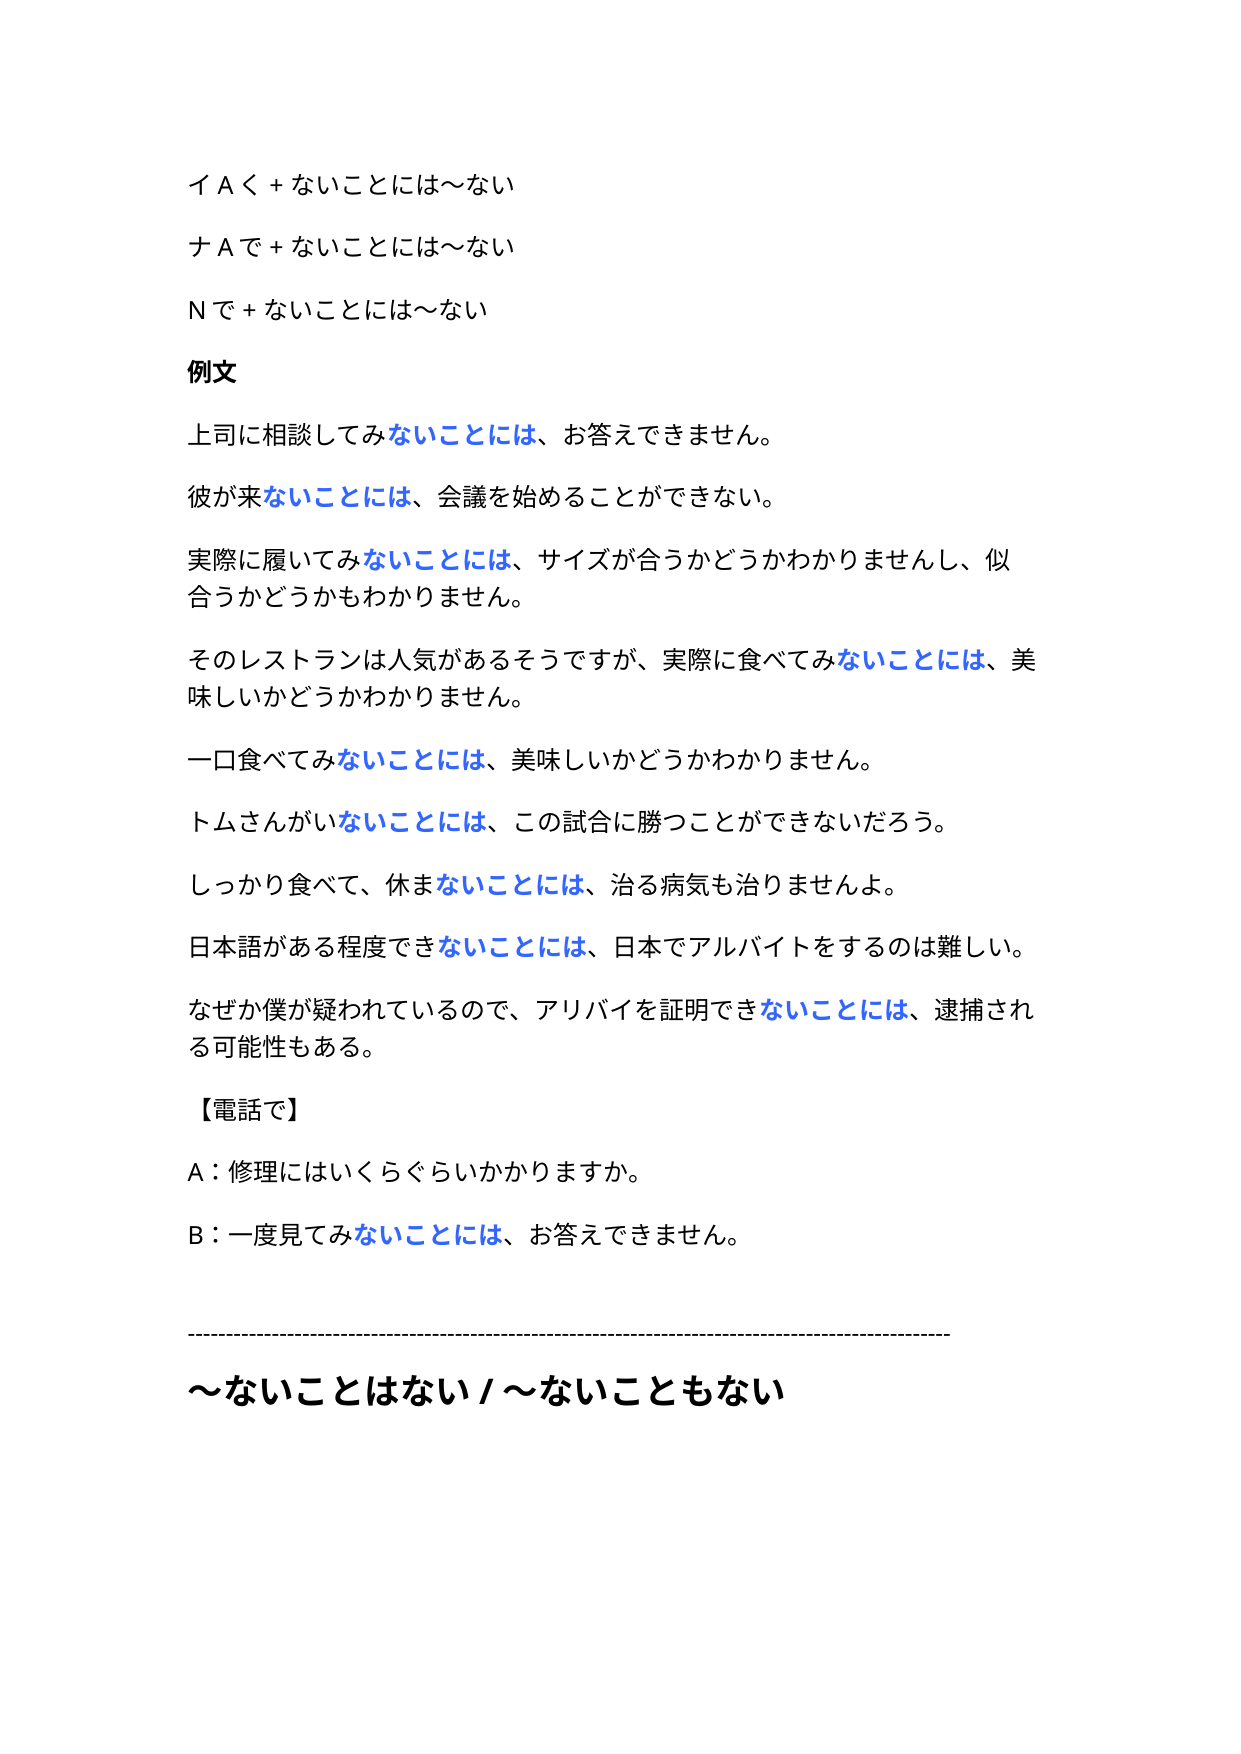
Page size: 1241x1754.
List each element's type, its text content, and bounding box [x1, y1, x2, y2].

text 彼が来ないことには、会議を始めることができない。 [187, 477, 1053, 514]
text 例文 [187, 352, 1053, 389]
text そのレストランは人気があるそうですが、実際に食べてみないことには、美味しいかどうかわかりません。 [187, 639, 1053, 714]
text B：一度見てみないことには、お答えできません。 [187, 1214, 1053, 1252]
text なぜか僕が疑われているので、アリバイを証明できないことには、逮捕される可能性もある。 [187, 989, 1053, 1064]
text Nで + ないことには～ない [187, 289, 1053, 327]
text しっかり食べて、休まないことには、治る病気も治りませんよ。 [187, 864, 1053, 902]
text イAく + ないことには～ない [187, 164, 1053, 202]
text 【電話で】 [187, 1089, 1053, 1127]
text 一口食べてみないことには、美味しいかどうかわかりません。 [187, 739, 1053, 777]
text ---------------------------------------------------------------------------------------------------- [187, 1314, 1053, 1352]
text ナAで + ないことには～ない [187, 227, 1053, 264]
text トムさんがいないことには、この試合に勝つことができないだろう。 [187, 802, 1053, 839]
text 日本語がある程度できないことには、日本でアルバイトをするのは難しい。 [187, 927, 1053, 964]
text 上司に相談してみないことには、お答えできません。 [187, 414, 1053, 452]
subtitle 〜ないことはない / 〜ないこともない [187, 1352, 1053, 1427]
text 実際に履いてみないことには、サイズが合うかどうかわかりませんし、似 合うかどうかもわかりません。 [187, 539, 1053, 614]
text A：修理にはいくらぐらいかかりますか。 [187, 1152, 1053, 1189]
